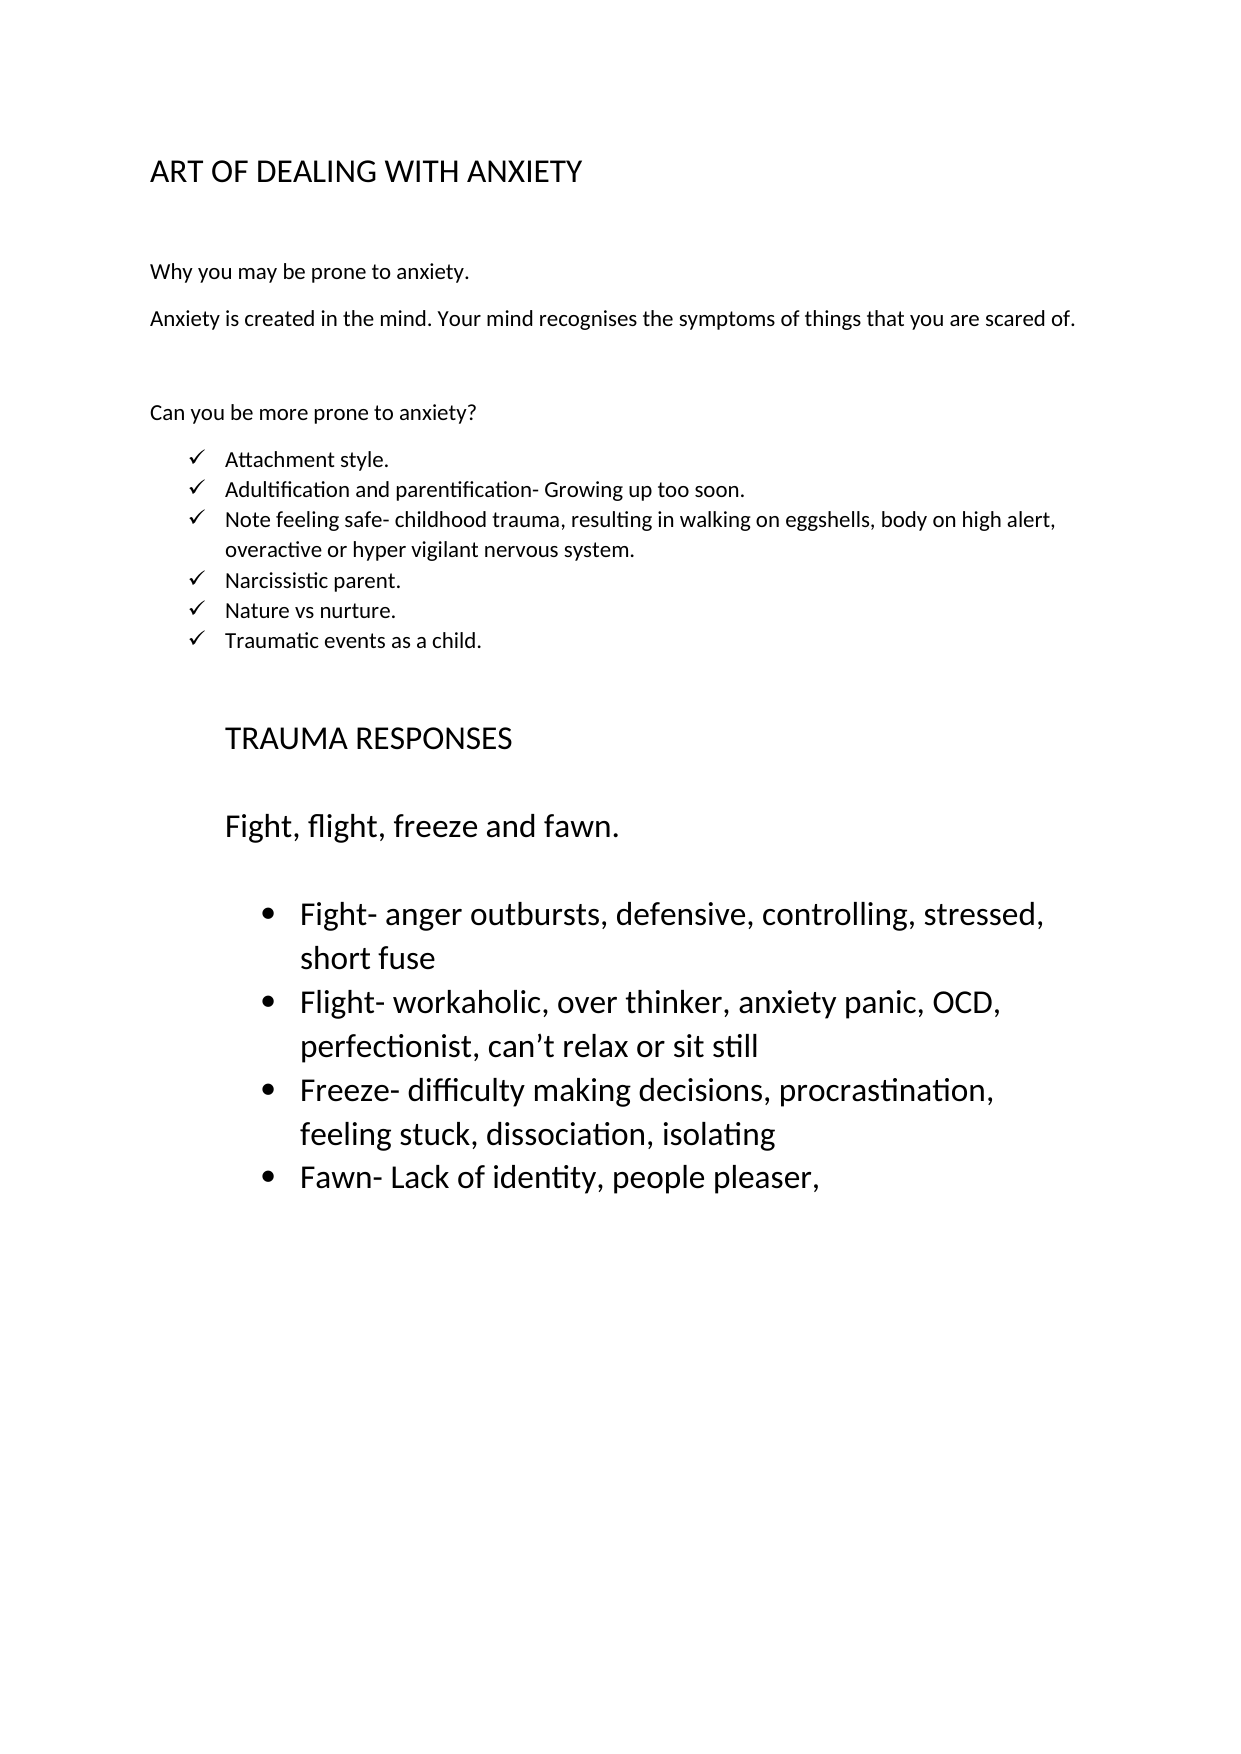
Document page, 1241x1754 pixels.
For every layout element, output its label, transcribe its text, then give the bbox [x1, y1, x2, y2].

list Traumatic events as a child. [187, 626, 1090, 654]
list Nature vs nurture. [187, 596, 1090, 624]
text Why you may be prone to anxiety. [150, 257, 1090, 286]
list Fight- anger outbursts, defensive, controlling, stressed, short fuse [262, 893, 1090, 977]
list TRAUMA RESPONSES [225, 717, 1090, 758]
list Flight- workaholic, over thinker, anxiety panic, OCD, perfectionist, can’t relax or sit still [262, 981, 1090, 1065]
list Narcissistic parent. [187, 566, 1090, 594]
list Fight, flight, freeze and fawn. [225, 805, 1090, 846]
list Adultification and parentification- Growing up too soon. [187, 475, 1090, 503]
list Note feeling safe- childhood trauma, resulting in walking on eggshells, body on high alert, overactive or hyper vigilant nervous system. [187, 505, 1090, 564]
text ART OF DEALING WITH ANXIETY [150, 150, 1090, 191]
list Freeze- difficulty making decisions, procrastination, feeling stuck, dissociation, isolating [262, 1068, 1090, 1153]
list Attachment style. [187, 445, 1090, 473]
text Can you be more prone to anxiety? [150, 398, 1090, 426]
text Anxiety is created in the mind. Your mind recognises the symptoms of things that you are scared of. [150, 304, 1090, 332]
list Fawn- Lack of identity, people pleaser, [262, 1156, 1090, 1197]
